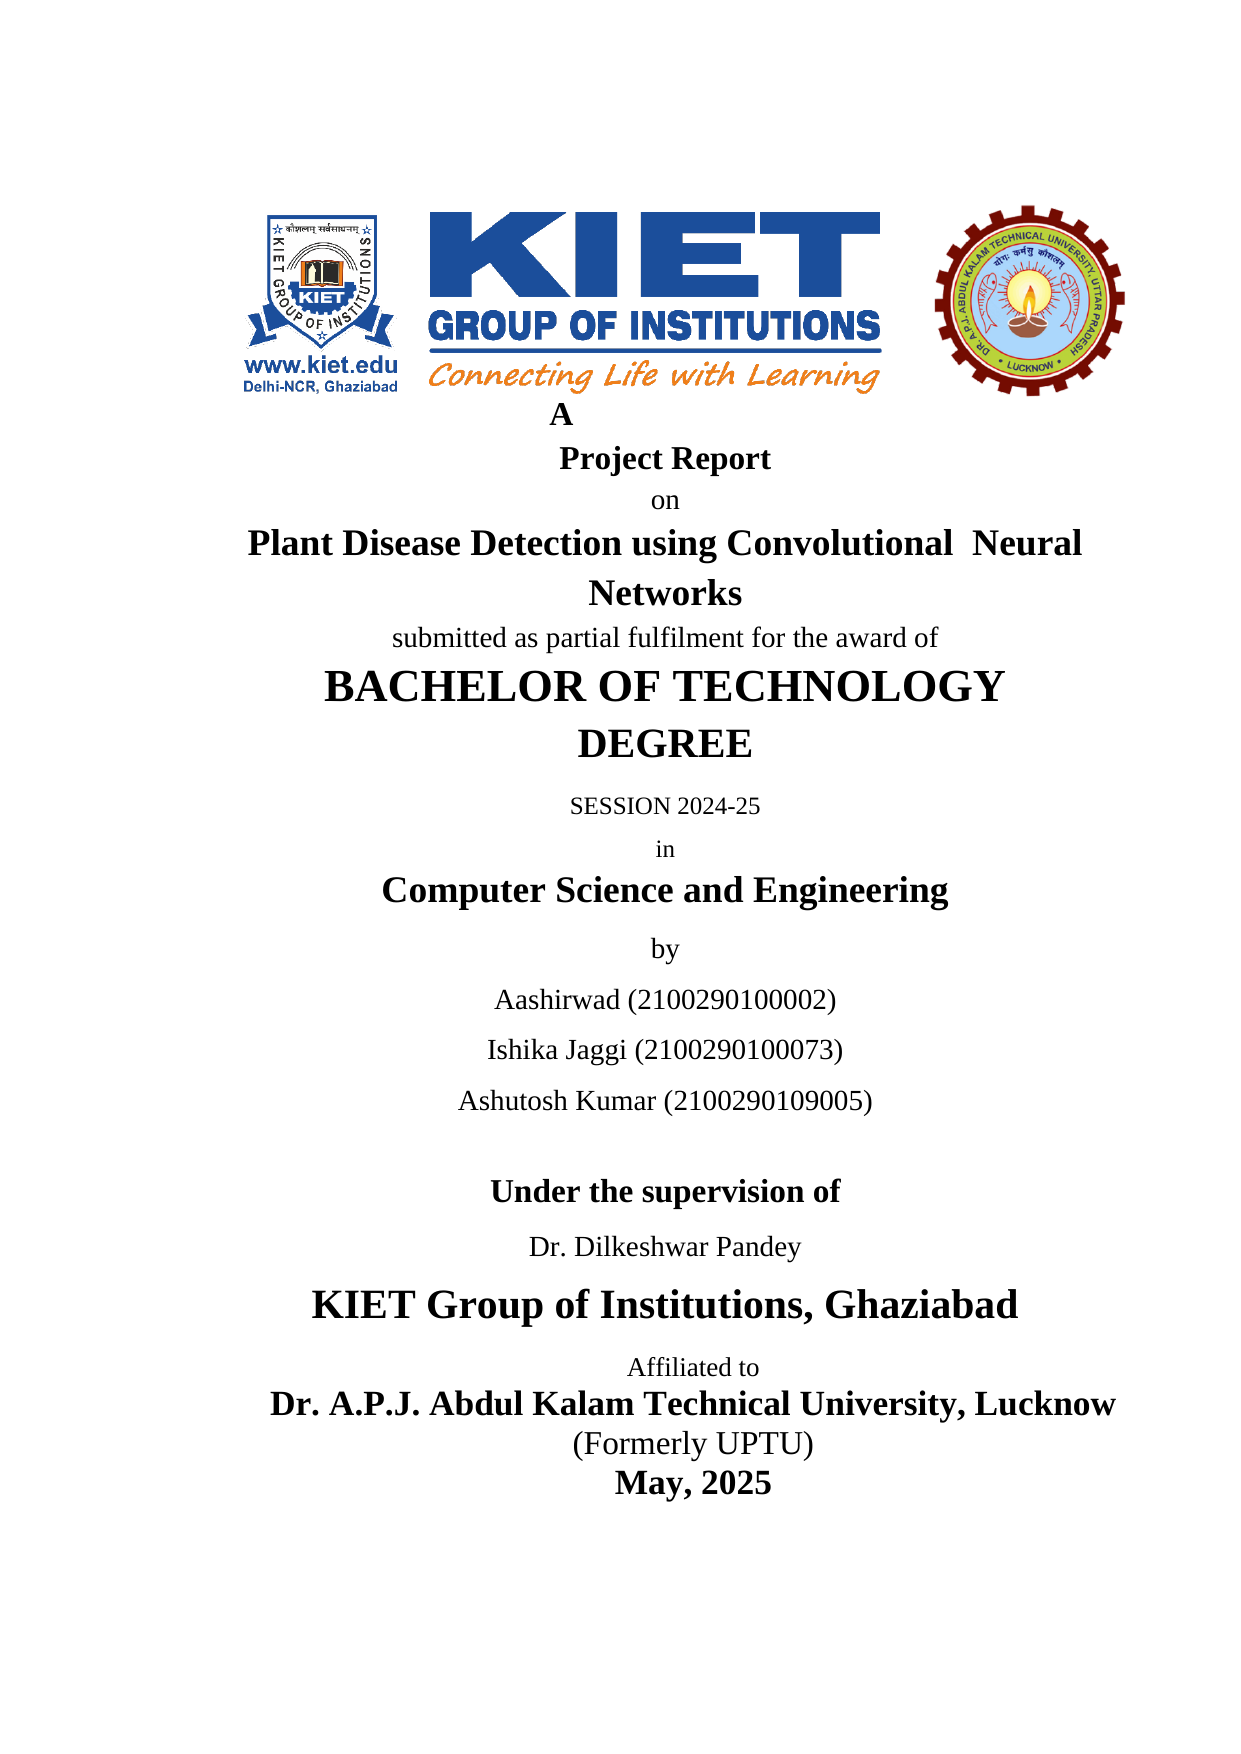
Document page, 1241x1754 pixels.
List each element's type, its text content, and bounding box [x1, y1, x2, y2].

picture [244, 212, 882, 394]
text Ishika Jaggi (2100290100073) [207, 1032, 1123, 1066]
text in [207, 834, 1123, 863]
text Dr. Dilkeshwar Pandey [207, 1229, 1123, 1262]
text Affiliated to [207, 1351, 1179, 1382]
text Plant Disease Detection using Convolutional Neural Networks [207, 521, 1123, 613]
text (Formerly UPTU) [207, 1423, 1179, 1461]
text DEGREE [207, 719, 1123, 767]
text Computer Science and Engineering [207, 867, 1123, 910]
text Under the supervision of [207, 1171, 1123, 1210]
text BACHELOR OF TECHNOLOGY [207, 658, 1123, 711]
text May, 2025 [207, 1461, 1179, 1502]
text Ashutosh Kumar (2100290109005) [207, 1083, 1123, 1116]
text Dr. A.P.J. Abdul Kalam Technical University, Lucknow [207, 1382, 1179, 1423]
text submitted as partial fulfilment for the award of [207, 620, 1123, 653]
text KIET Group of Institutions, Ghaziabad [207, 1279, 1123, 1327]
text by [207, 932, 1123, 965]
text SESSION 2024-25 [207, 791, 1123, 819]
text Aashirwad (2100290100002) [207, 982, 1123, 1016]
picture [933, 204, 1126, 397]
text on [207, 482, 1123, 516]
text Project Report [207, 438, 1123, 476]
